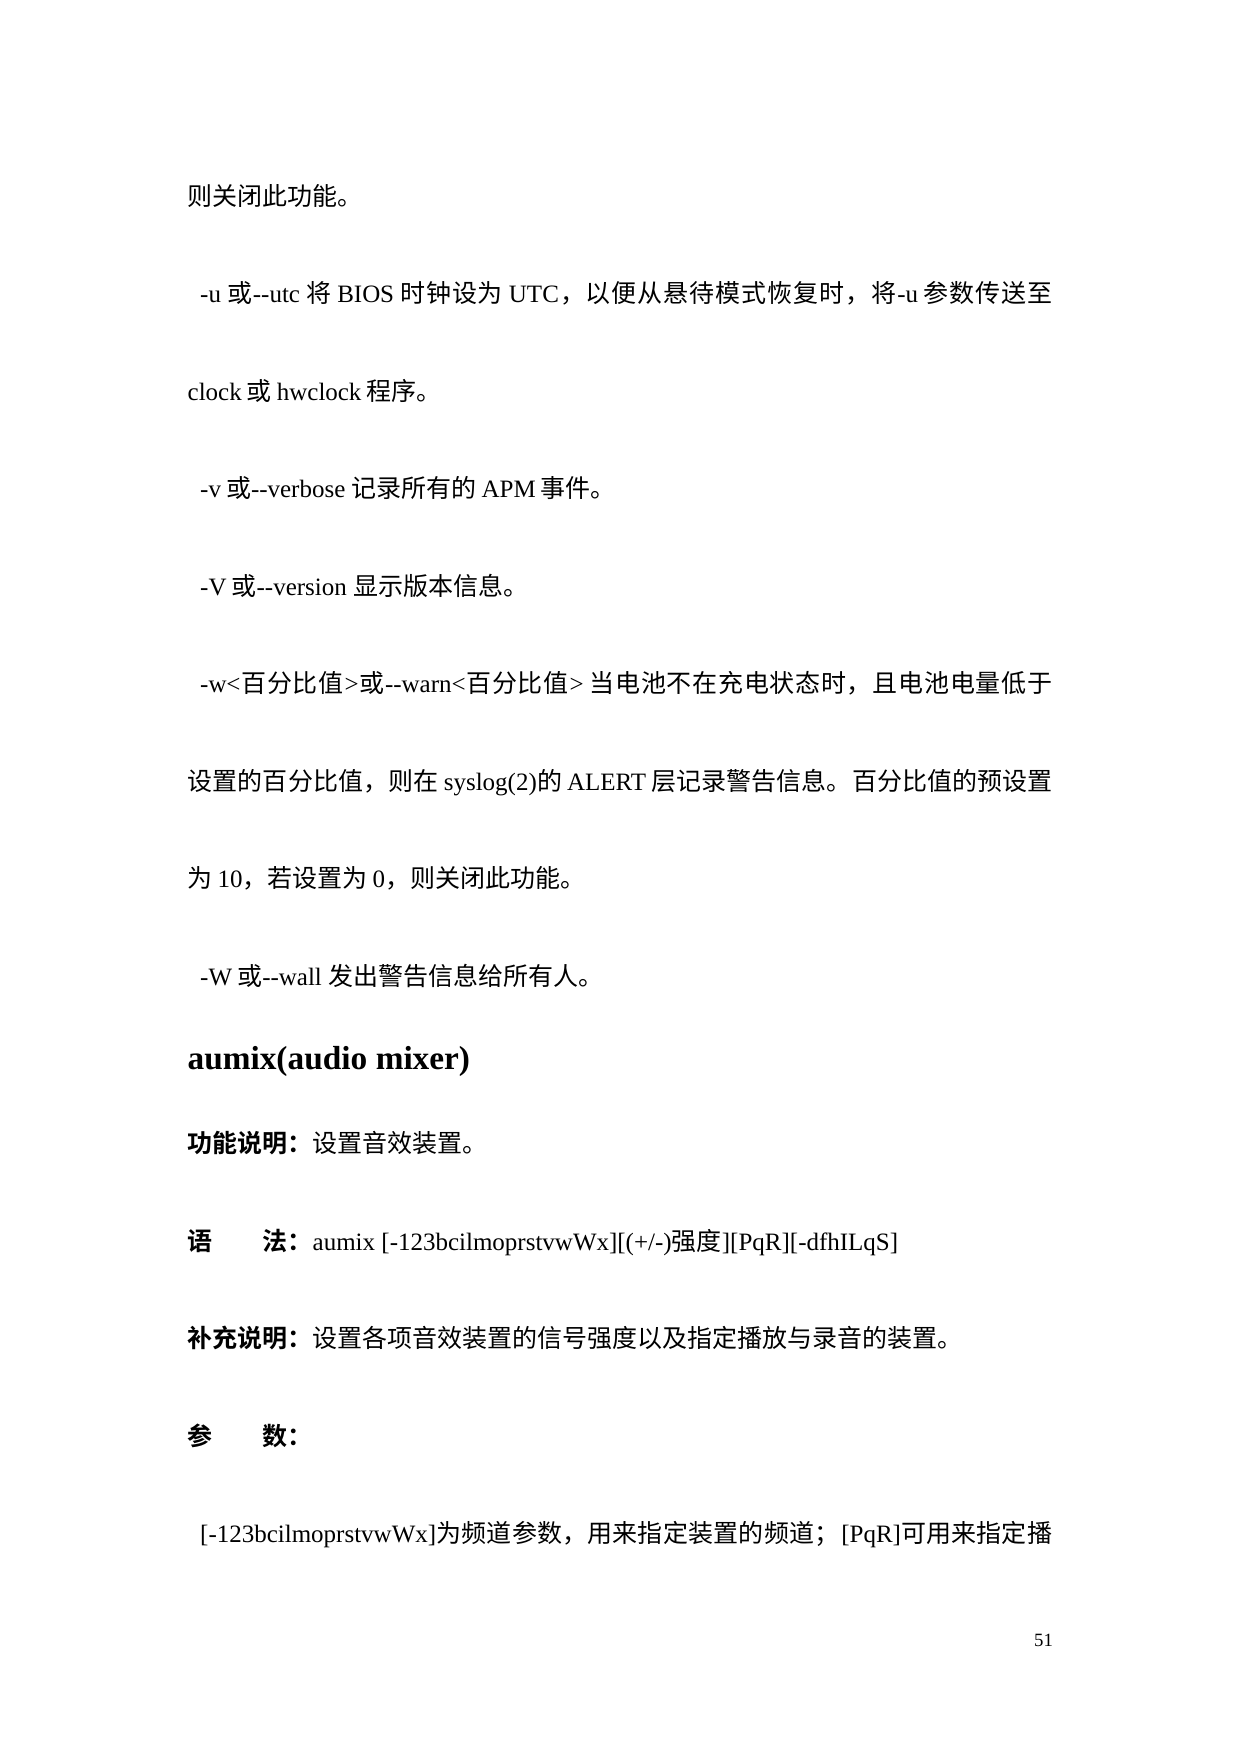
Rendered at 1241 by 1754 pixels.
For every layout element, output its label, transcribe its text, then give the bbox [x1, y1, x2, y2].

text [187, 162, 1053, 1007]
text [187, 1109, 1053, 1564]
text aumix(audio mixer) [187, 1025, 1053, 1090]
